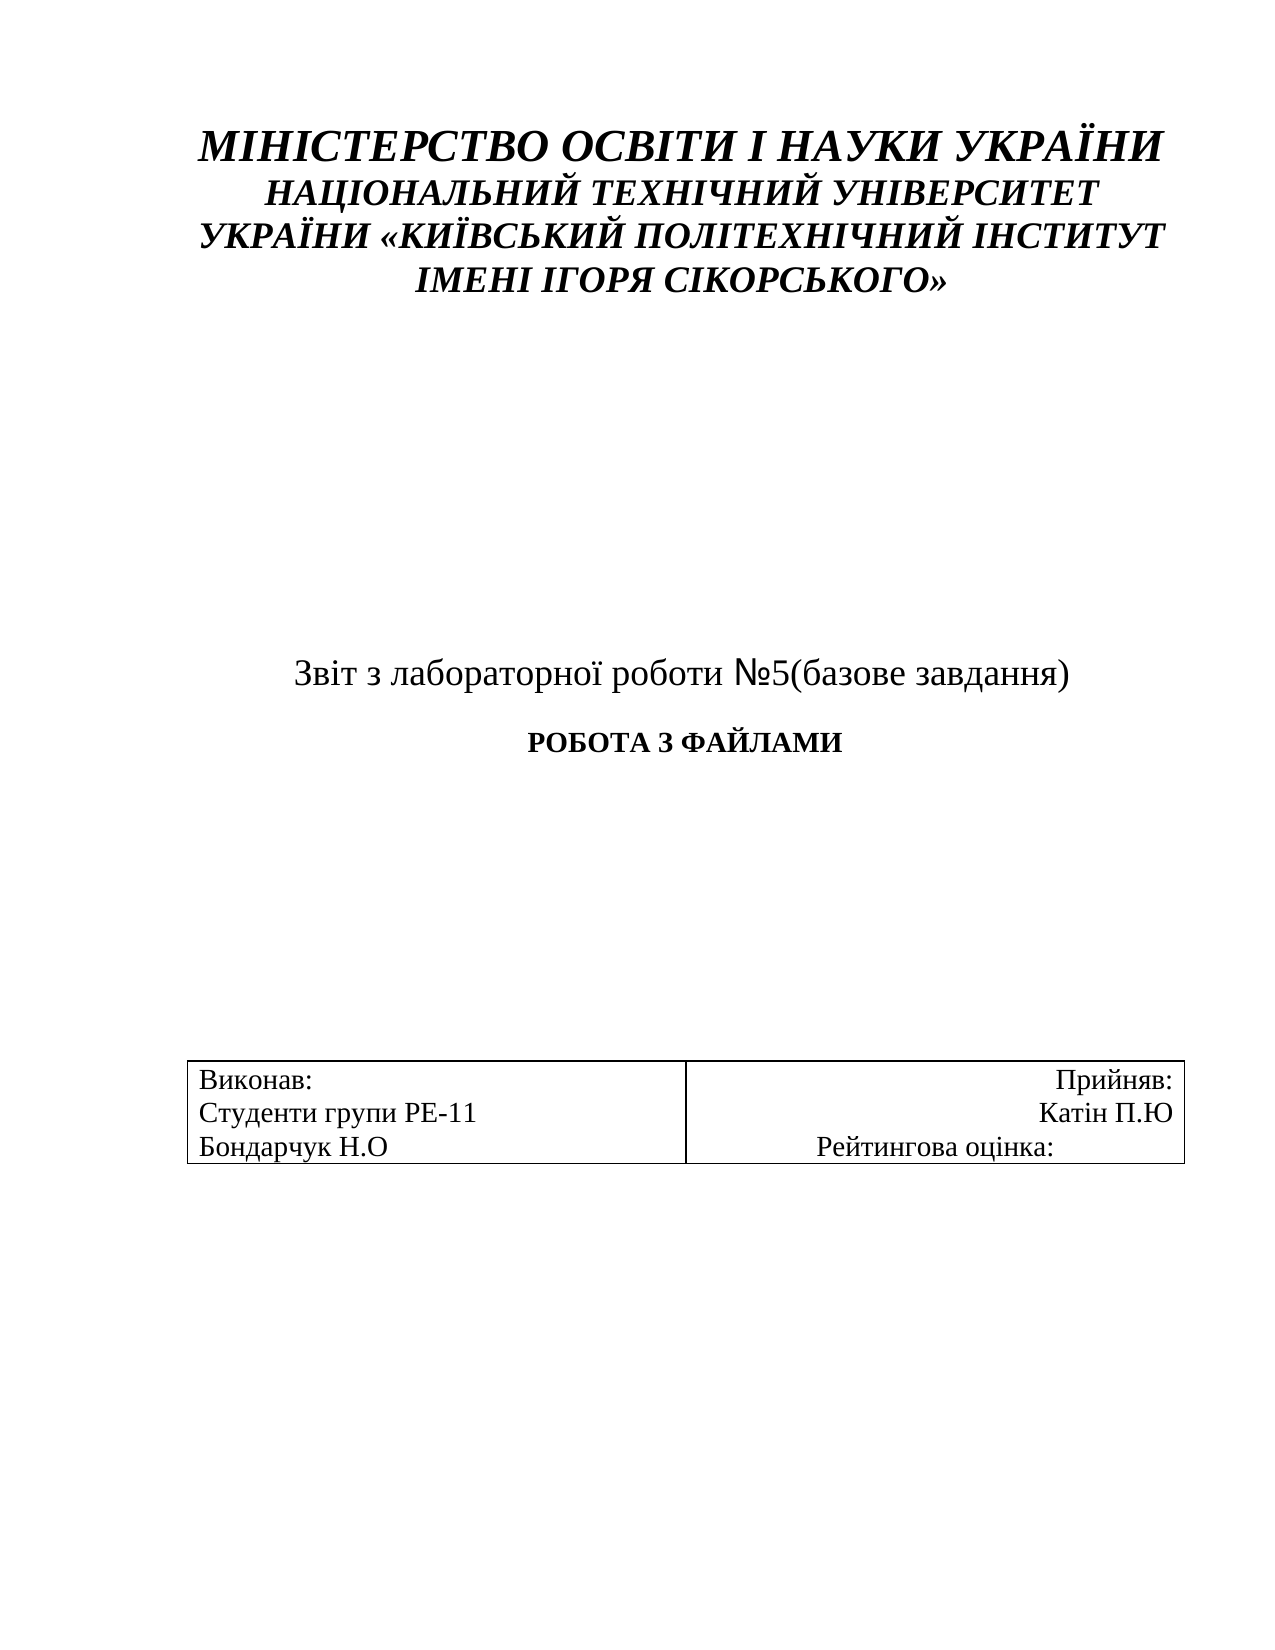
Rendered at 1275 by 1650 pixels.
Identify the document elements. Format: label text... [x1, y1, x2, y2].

text ІМЕНІ ІГОРЯ СІКОРСЬКОГО» [177, 257, 1186, 300]
text РОБОТА З ФАЙЛАМИ [177, 725, 1186, 758]
table_header Прийняв: Катін П.Ю Рейтингова оцінка: [687, 1062, 1184, 1163]
table_header Виконав: Студенти групи РЕ-11 Бондарчук Н.О [188, 1062, 685, 1163]
text Звіт з лабораторної роботи №5(базове завдання) [177, 645, 1186, 696]
text МІНІСТЕРСТВО ОСВІТИ І НАУКИ УКРАЇНИ [177, 118, 1186, 171]
text НАЦІОНАЛЬНИЙ ТЕХНІЧНИЙ УНІВЕРСИТЕТ УКРАЇНИ «КИЇВСЬКИЙ ПОЛІТЕХНІЧНИЙ ІНСТИТУТ [177, 171, 1186, 257]
